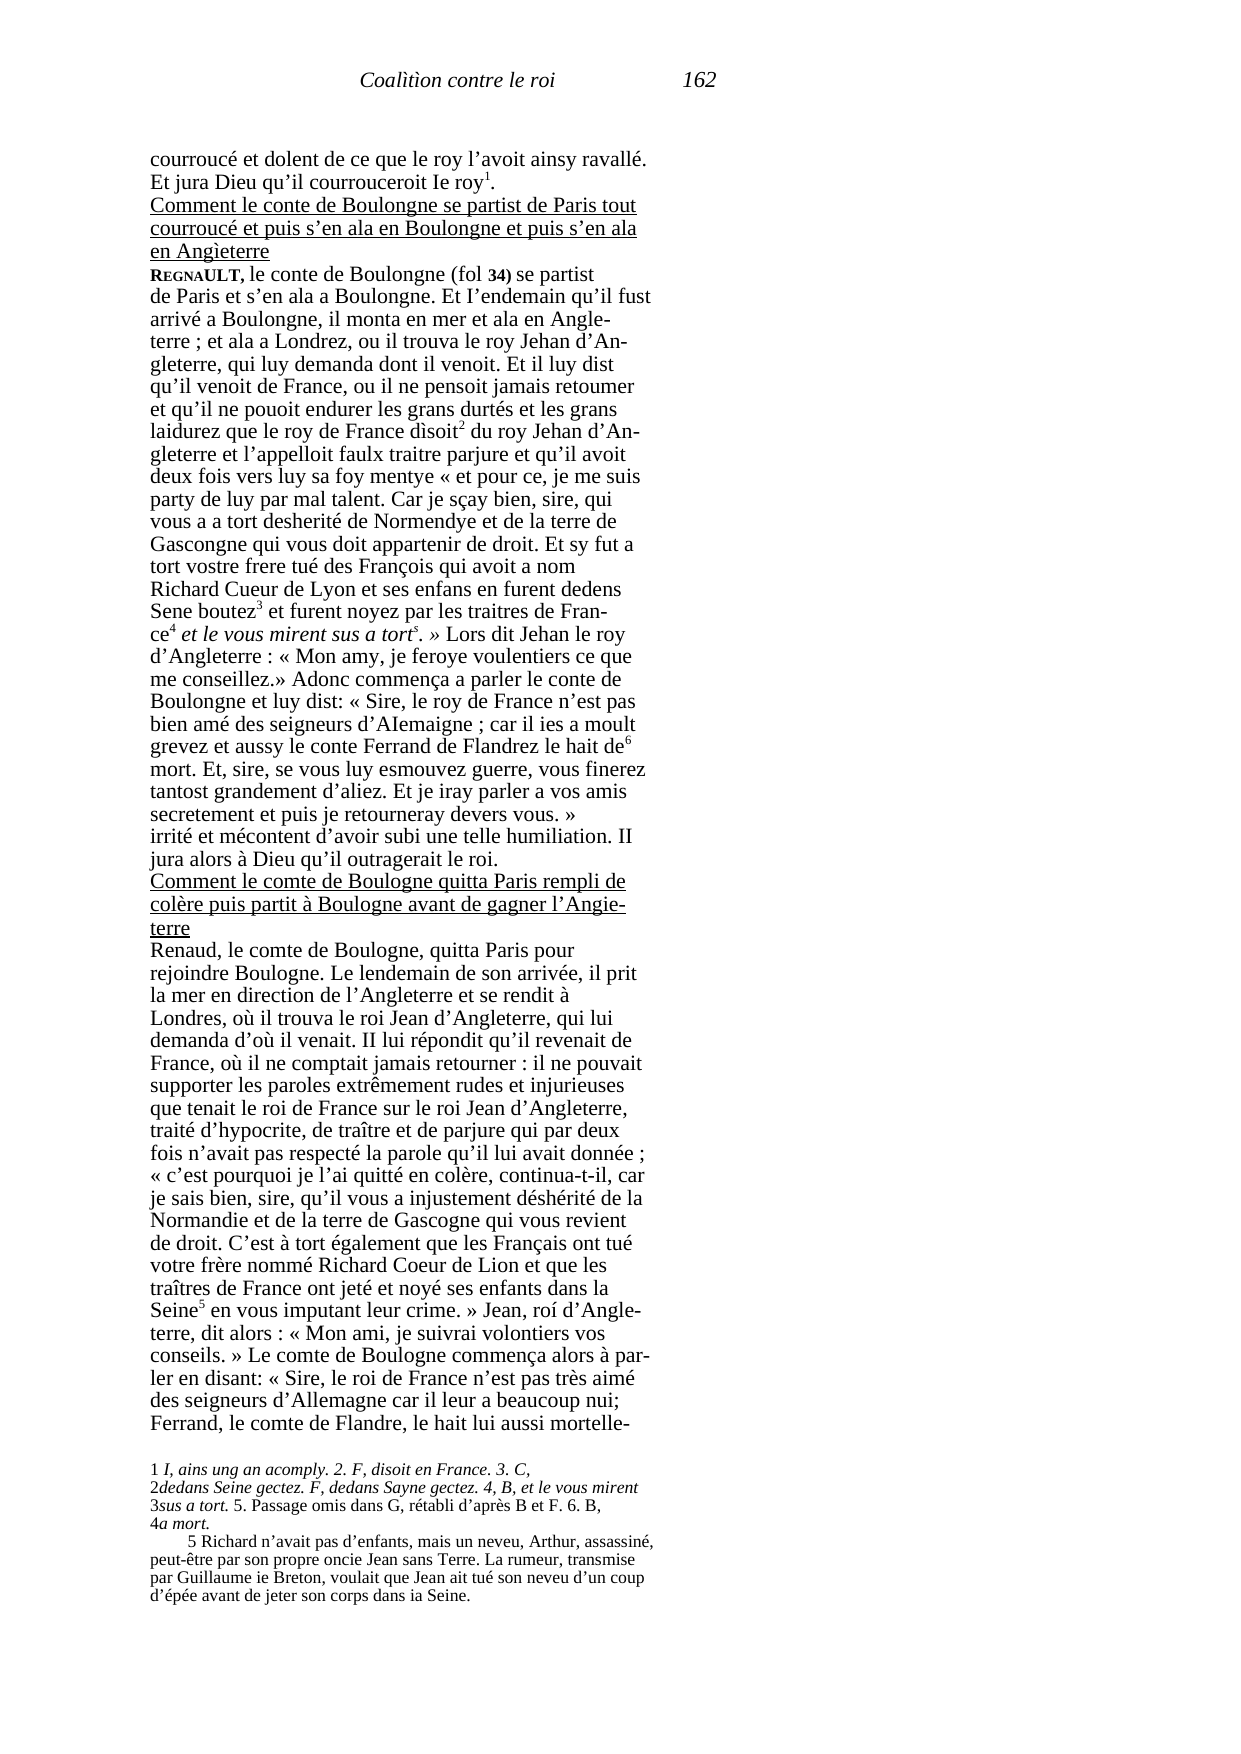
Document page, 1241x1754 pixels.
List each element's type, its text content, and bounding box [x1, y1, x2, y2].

text Comment le conte de Boulongne se partist de Paris tout courroucé et puis s’en ala en Boulongne et puis s’en ala en Angìeterre [150, 194, 1090, 263]
text RegnaULT, le conte de Boulongne (fol 34) se partist de Paris et s’en ala a Boulongne. Et I’endemain qu’il fust arrivé a Boulongne, il monta en mer et ala en Angle- terre ; et ala a Londrez, ou il trouva le roy Jehan d’An- gleterre, qui luy demanda dont il venoit. Et il luy dist qu’il venoit de France, ou il ne pensoit jamais retoumer et qu’il ne pouoit endurer les grans durtés et les grans laidurez que le roy de France dìsoit du roy Jehan d’An- gleterre et l’appelloit faulx traitre parjure et qu’il avoit deux fois vers luy sa foy mentye « et pour ce, je me suis party de luy par mal talent. Car je sçay bien, sire, qui vous a a tort desherité de Normendye et de la terre de Gascongne qui vous doit appartenir de droit. Et sy fut a tort vostre frere tué des François qui avoit a nom Richard Cueur de Lyon et ses enfans en furent dedens Sene boutez et furent noyez par les traitres de Fran- ce et le vous mirent sus a torts. » Lors dit Jehan le roy d’Angleterre : « Mon amy, je feroye voulentiers ce que me conseillez.» Adonc commença a parler le conte de Boulongne et luy dist: « Sire, le roy de France n’est pas bien amé des seigneurs d’AIemaigne ; car il ies a moult grevez et aussy le conte Ferrand de Flandrez le hait de6 mort. Et, sire, se vous luy esmouvez guerre, vous finerez tantost grandement d’aliez. Et je iray parler a vos amis secretement et puis je retourneray devers vous. » irrité et mécontent d’avoir subi une telle humiliation. II jura alors à Dieu qu’il outragerait le roi. [150, 263, 1090, 871]
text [150, 939, 1090, 1434]
text courroucé et dolent de ce que le roy l’avoit ainsy ravallé. Et jura Dieu qu’il courrouceroit Ie roy. [150, 149, 1090, 194]
text Comment le comte de Boulogne quitta Paris rempli de colère puis partit à Boulogne avant de gagner l’Angie- terre [150, 871, 1090, 939]
